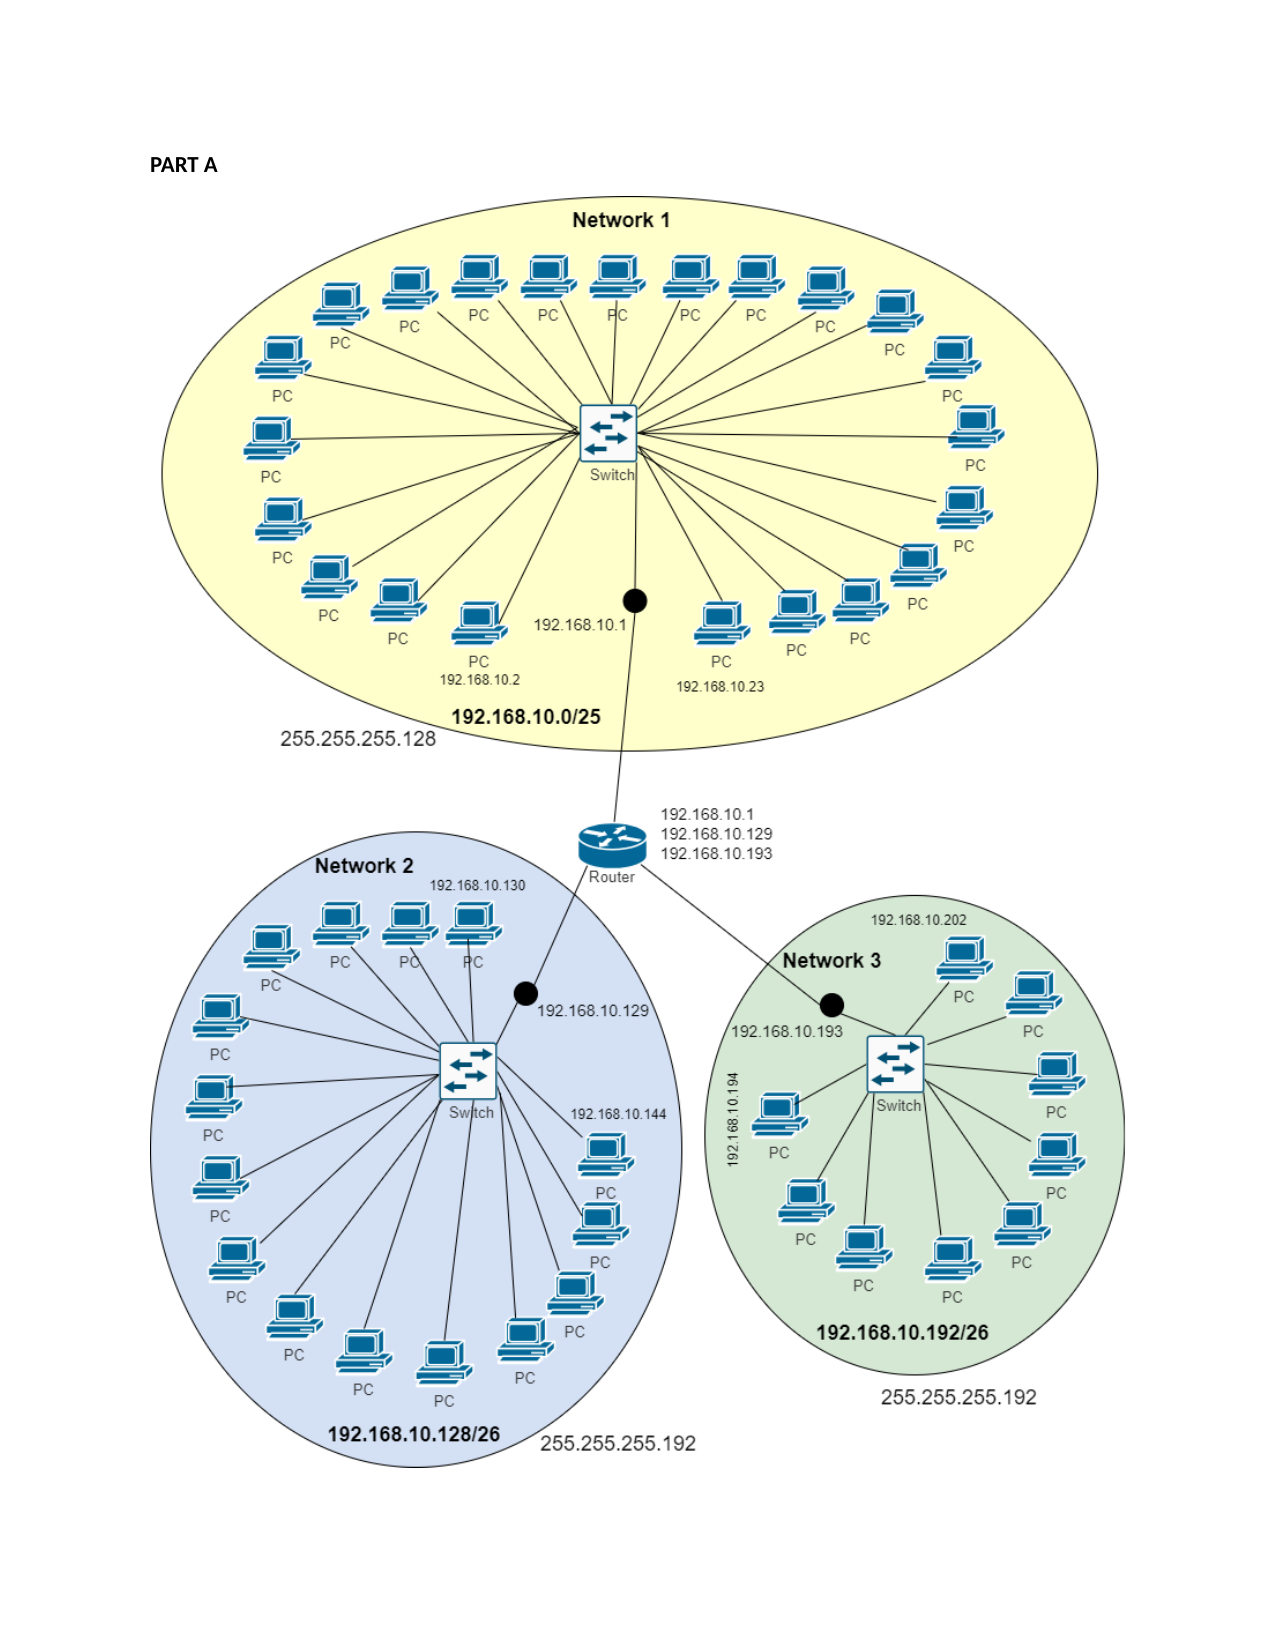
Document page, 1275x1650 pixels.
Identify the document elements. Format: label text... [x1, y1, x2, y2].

picture [150, 196, 1125, 1468]
text PART A [150, 150, 1125, 178]
